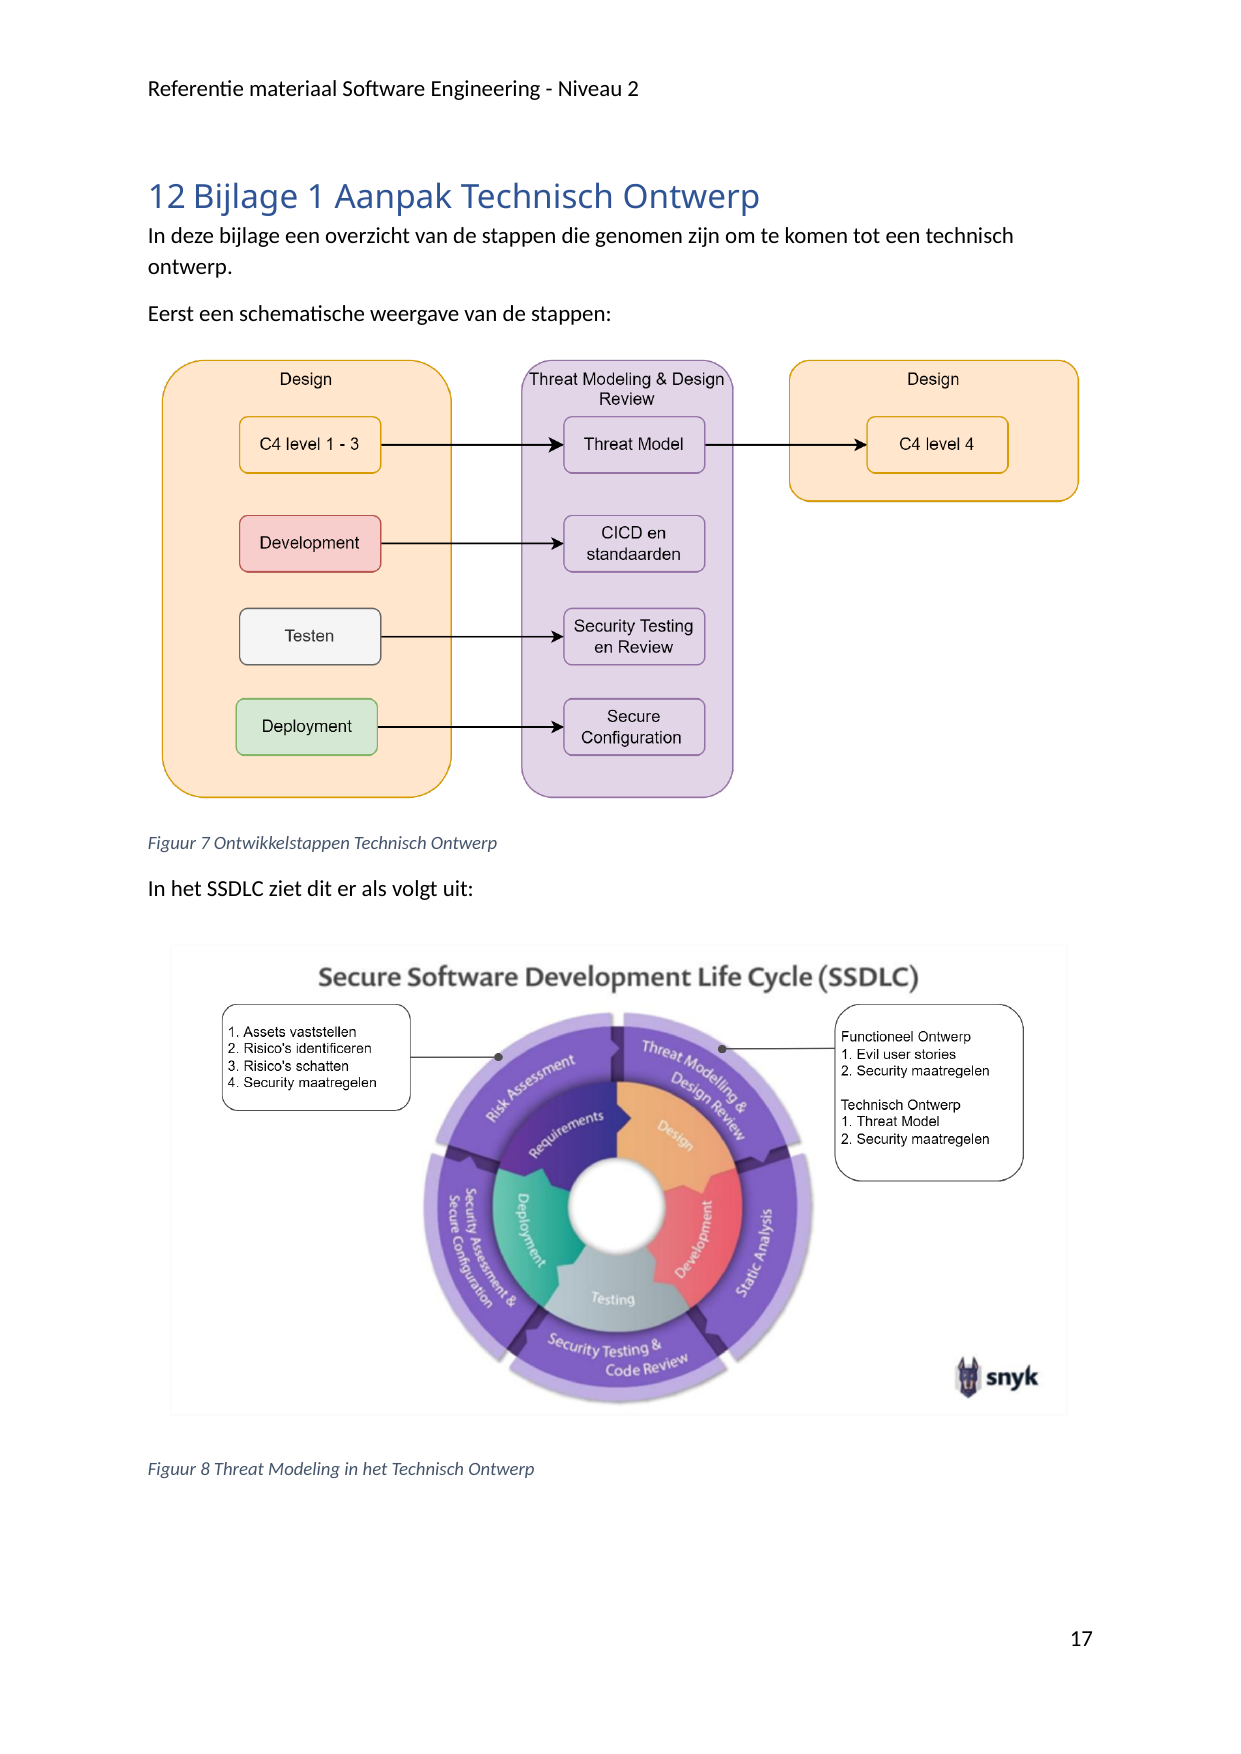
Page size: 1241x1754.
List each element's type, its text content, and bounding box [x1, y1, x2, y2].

text Eerst een schematische weergave van de stappen: [148, 299, 1093, 327]
text In het SSDLC ziet dit er als volgt uit: [148, 874, 1093, 903]
picture [147, 921, 1093, 1439]
subtitle Bijlage 1 Aanpak Technisch Ontwerp [148, 173, 1093, 218]
text In deze bijlage een overzicht van de stappen die genomen zijn om te komen tot een technisch ontwerp. [148, 222, 1093, 280]
picture [147, 345, 1093, 812]
